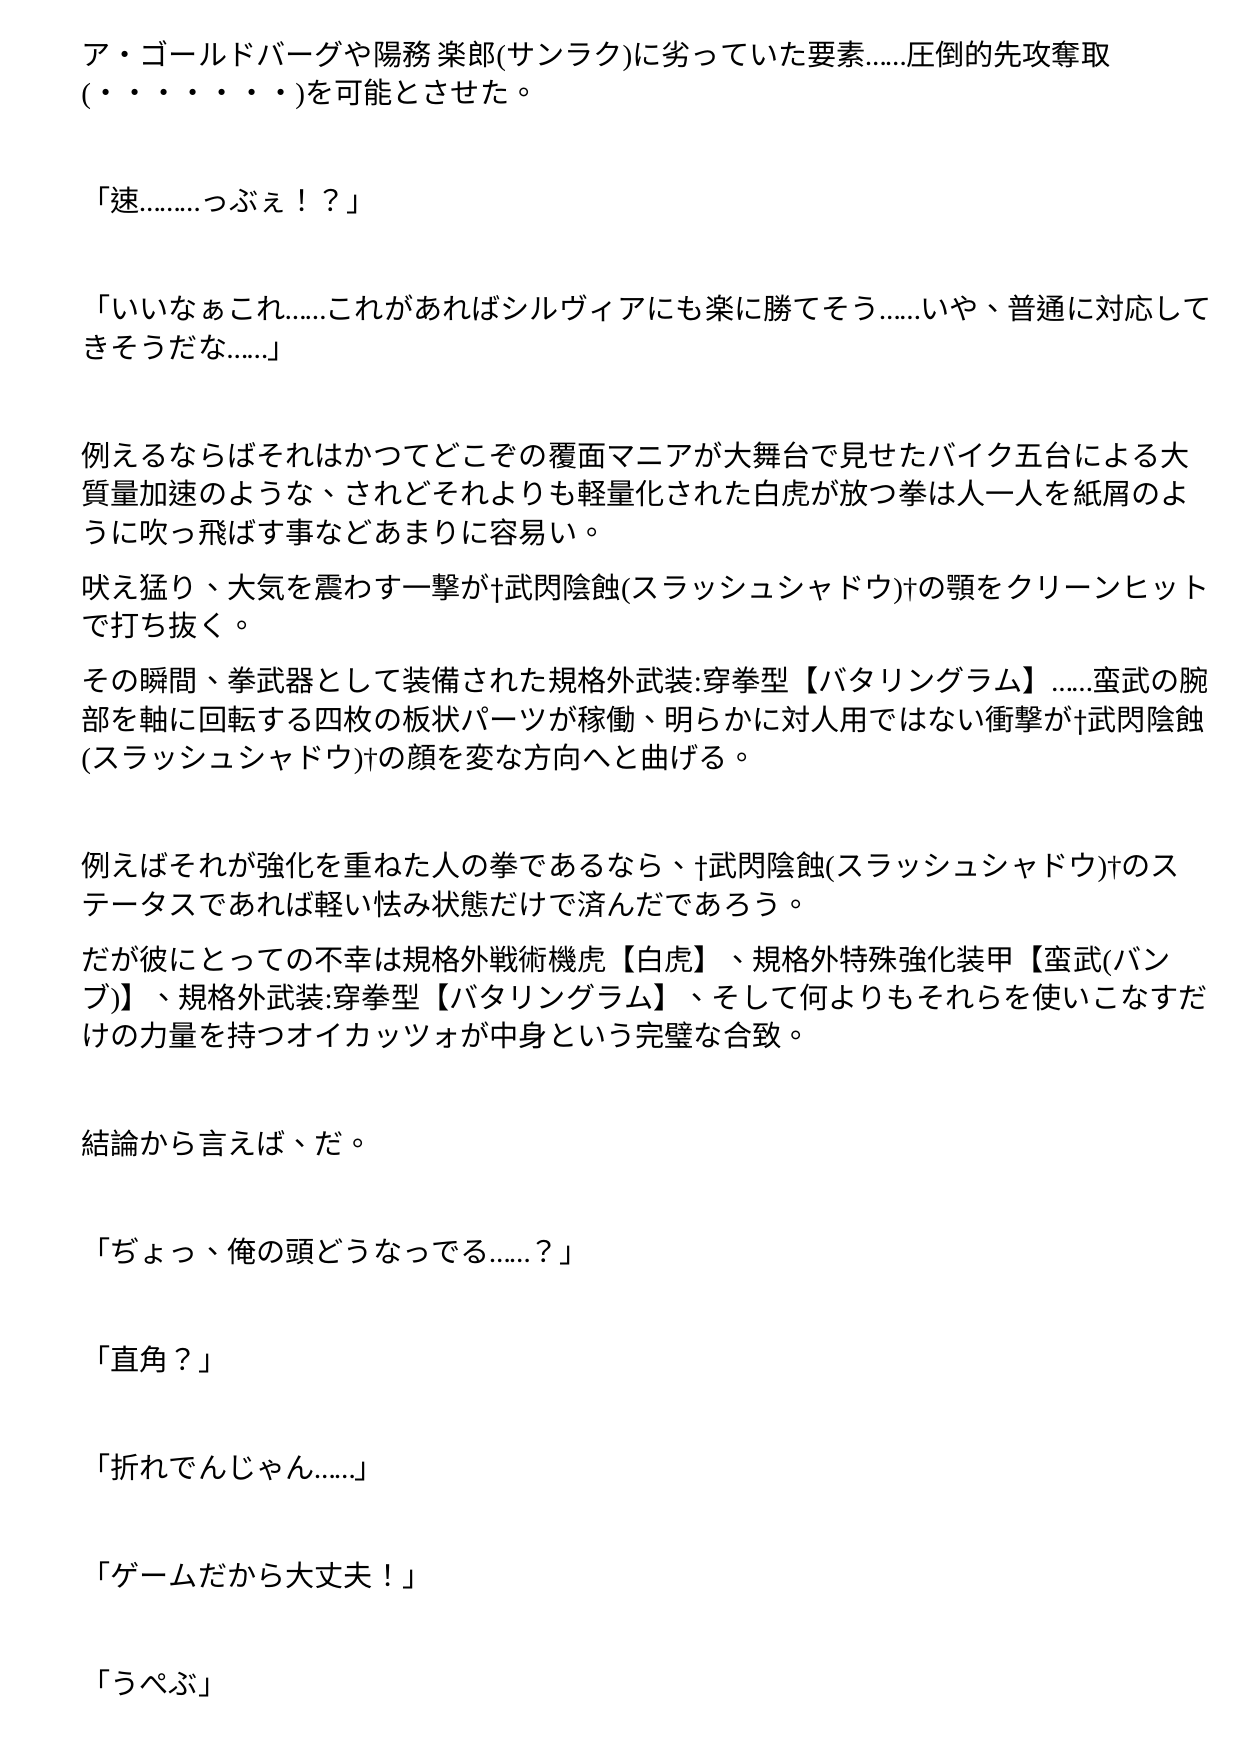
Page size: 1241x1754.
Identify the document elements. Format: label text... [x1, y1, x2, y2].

text 例えばそれが強化を重ねた人の拳であるなら、†武閃陰蝕(スラッシュシャドウ)†のステータスであれば軽い怯み状態だけで済んだであろう。 [81, 848, 1215, 922]
text 例えるならばそれはかつてどこぞの覆面マニアが大舞台で見せたバイク五台による大質量加速のような、されどそれよりも軽量化された白虎が放つ拳は人一人を紙屑のように吹っ飛ばす事などあまりに容易い。 [81, 438, 1215, 550]
text 「速………っぶぇ！？」 [81, 183, 1215, 219]
text 吠え猛り、大気を震わす一撃が†武閃陰蝕(スラッシュシャドウ)†の顎をクリーンヒットで打ち抜く。 [81, 570, 1215, 644]
text 結論から言えば、だ。 [81, 1126, 1215, 1162]
text 「ぢょっ、俺の頭どうなっでる……？」 [81, 1234, 1215, 1270]
text 「折れでんじゃん……」 [81, 1450, 1215, 1486]
text 「ゲームだから大丈夫！」 [81, 1558, 1215, 1594]
text だが彼にとっての不幸は規格外戦術機虎【白虎】、規格外特殊強化装甲【蛮武(バンブ)】、規格外武装:穿拳型【バタリングラム】、そして何よりもそれらを使いこなすだけの力量を持つオイカッツォが中身という完璧な合致。 [81, 942, 1215, 1054]
text 「うぺぶ」 [81, 1666, 1215, 1702]
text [81, 37, 1215, 111]
text 「いいなぁこれ……これがあればシルヴィアにも楽に勝てそう……いや、普通に対応してきそうだな……」 [81, 291, 1215, 366]
text 「直角？」 [81, 1342, 1215, 1378]
text その瞬間、拳武器として装備された規格外武装:穿拳型【バタリングラム】……蛮武の腕部を軸に回転する四枚の板状パーツが稼働、明らかに対人用ではない衝撃が†武閃陰蝕(スラッシュシャドウ)†の顔を変な方向へと曲げる。 [81, 663, 1215, 776]
